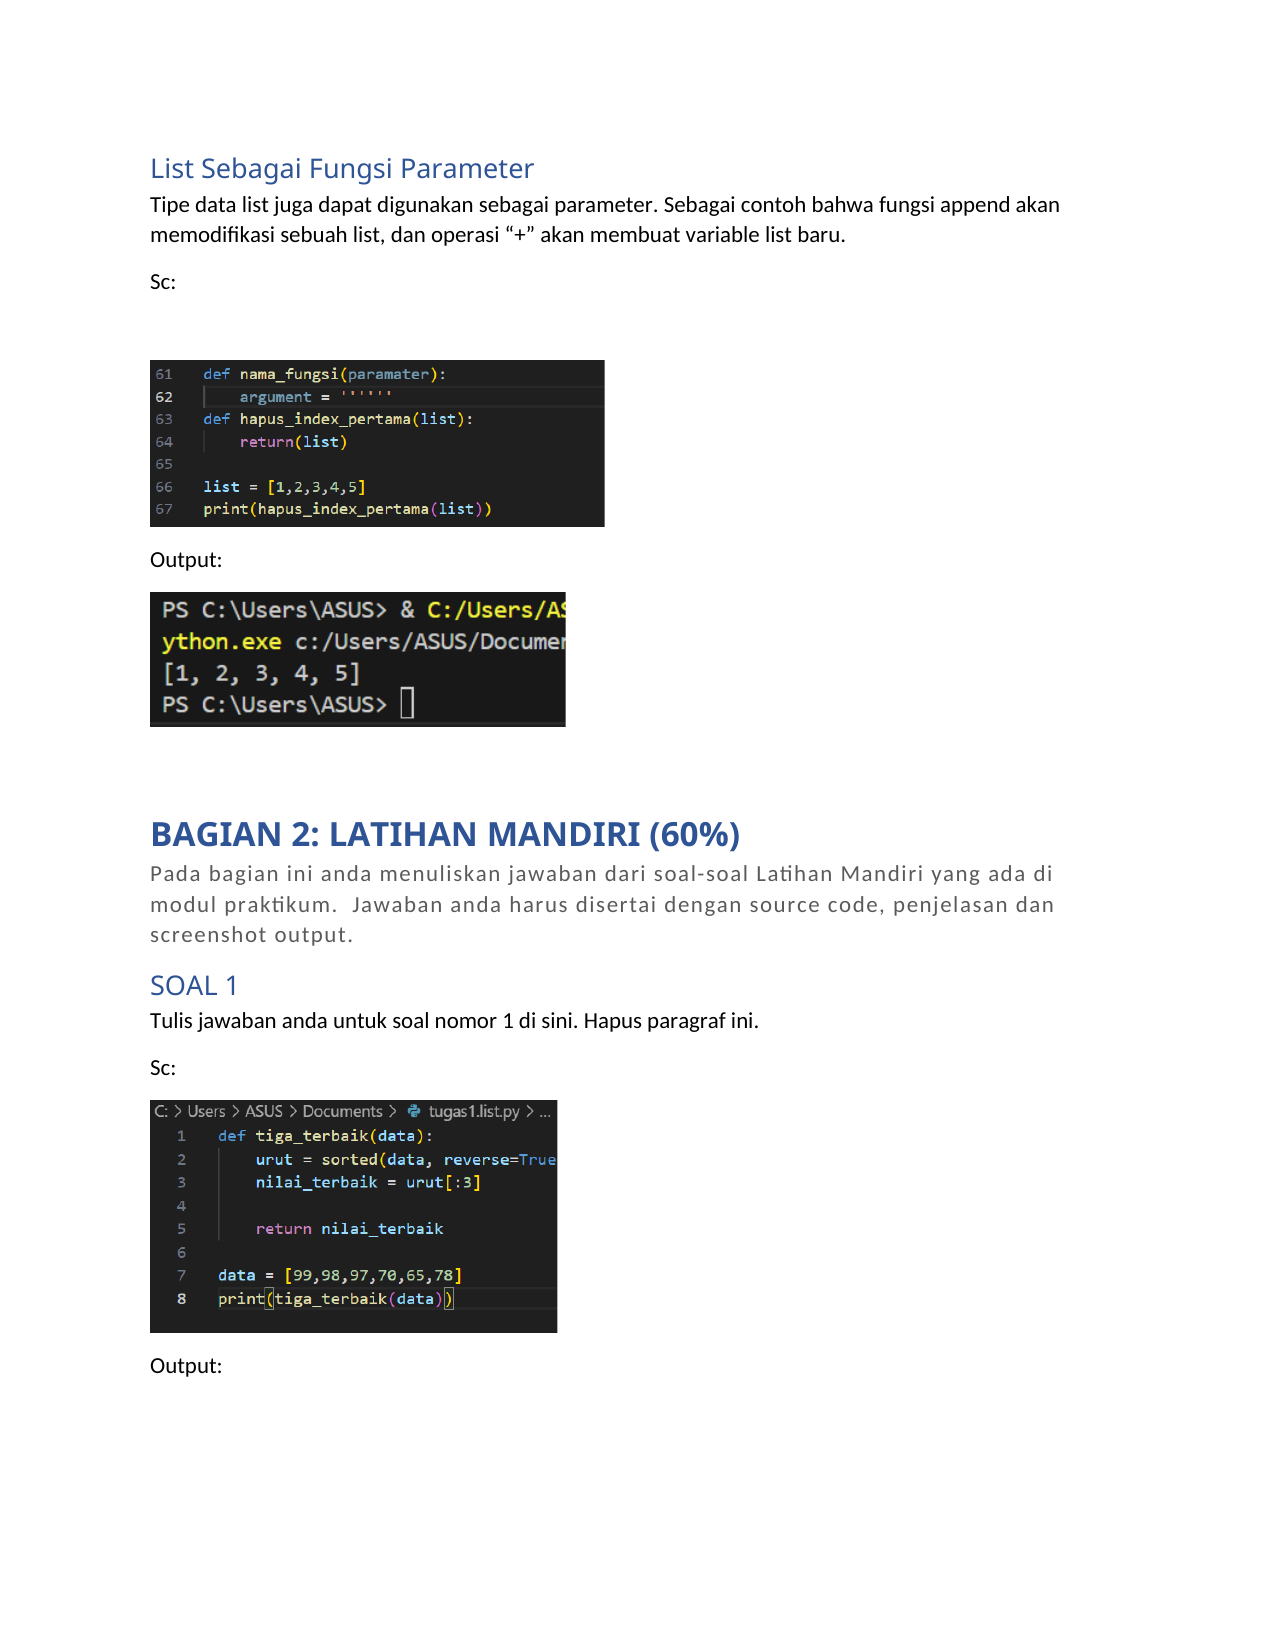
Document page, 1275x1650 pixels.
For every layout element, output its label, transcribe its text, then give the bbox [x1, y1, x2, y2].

subtitle SOAL 1 [150, 967, 1125, 1004]
subtitle List Sebagai Fungsi Parameter [150, 150, 1125, 187]
text Tulis jawaban anda untuk soal nomor 1 di sini. Hapus paragraf ini. [150, 1007, 1125, 1034]
subtitle BAGIAN 2: LATIHAN MANDIRI (60%) [150, 811, 1125, 856]
text Sc: [150, 267, 1125, 295]
text Tipe data list juga dapat digunakan sebagai parameter. Sebagai contoh bahwa fungsi append akan memodifikasi sebuah list, dan operasi “+” akan membuat variable list baru. [150, 190, 1125, 248]
subtitle Pada bagian ini anda menuliskan jawaban dari soal-soal Latihan Mandiri yang ada di modul praktikum. Jawaban anda harus disertai dengan source code, penjelasan dan screenshot output. [150, 859, 1125, 948]
picture [150, 360, 605, 527]
text Output: [150, 1352, 1125, 1380]
text Output: [150, 545, 1125, 573]
picture [150, 1100, 558, 1333]
picture [150, 592, 566, 727]
text Sc: [150, 1053, 1125, 1081]
